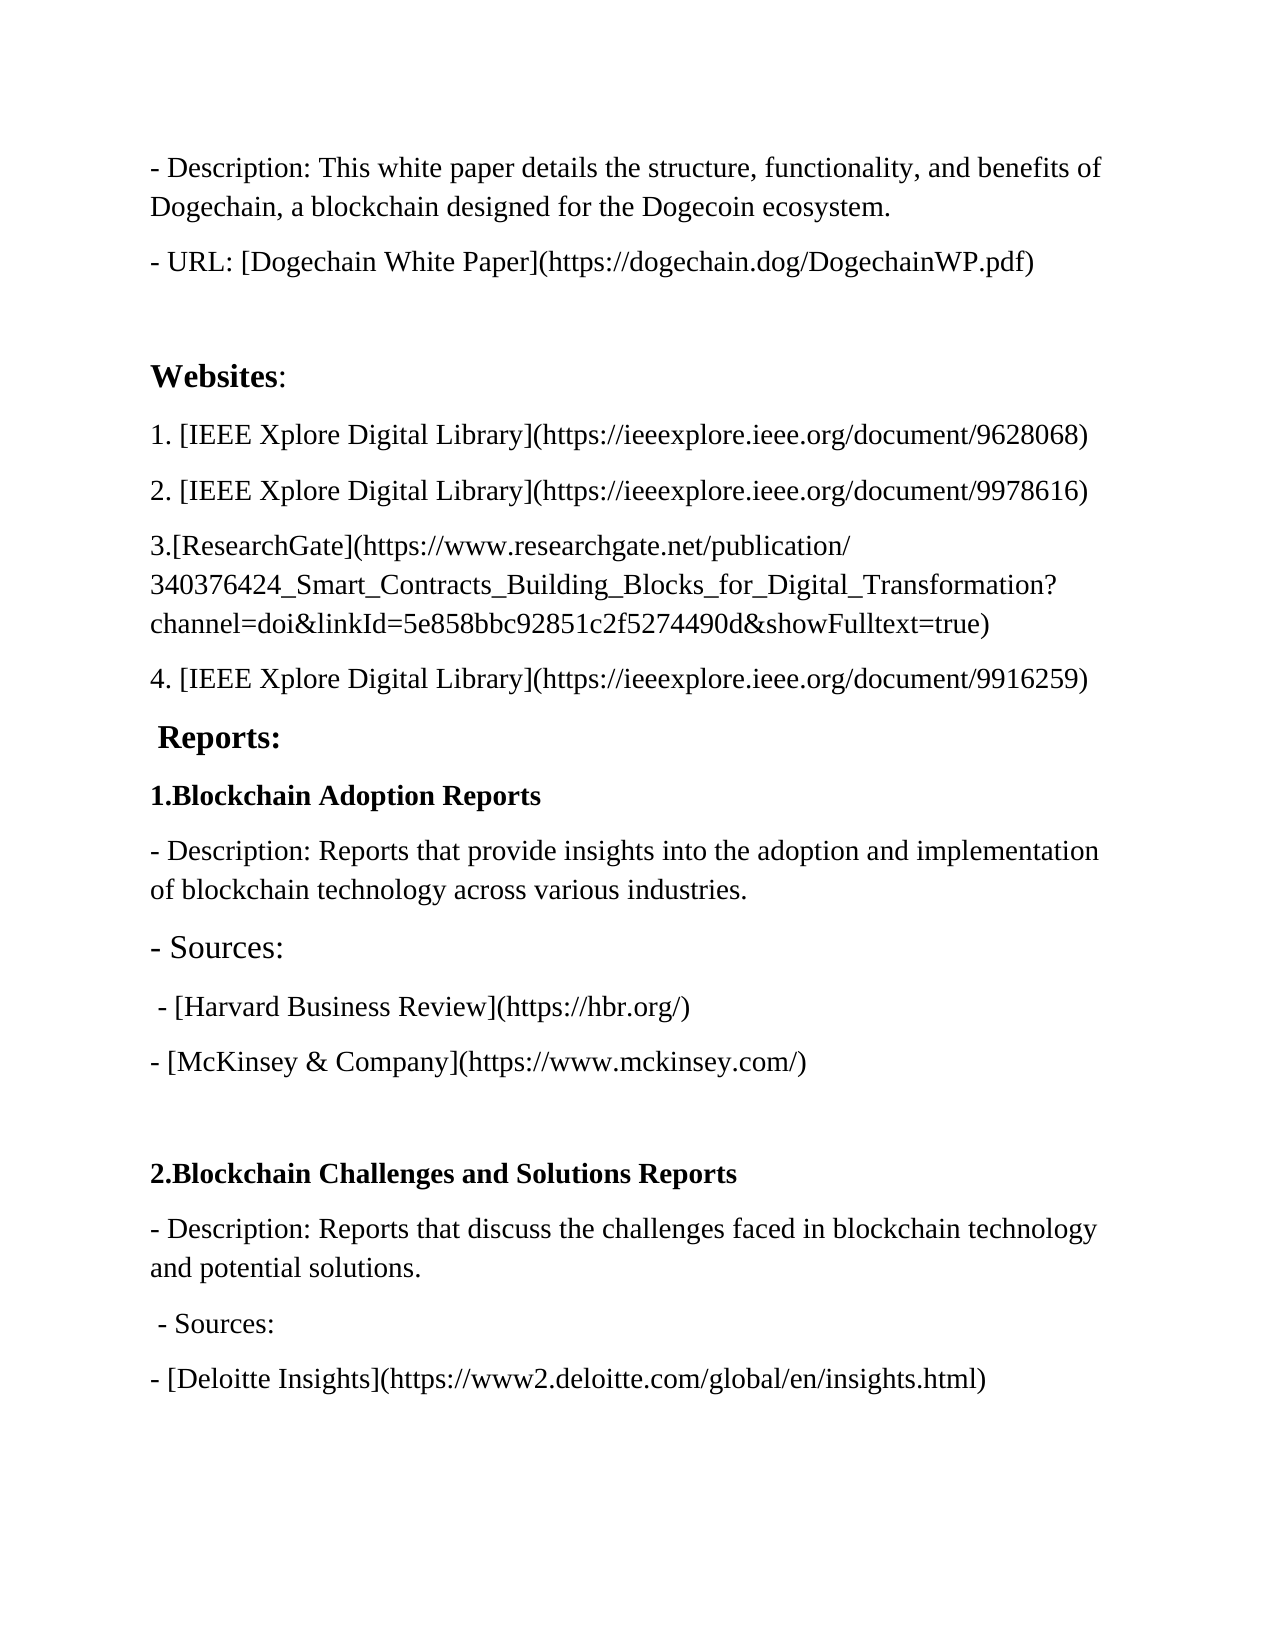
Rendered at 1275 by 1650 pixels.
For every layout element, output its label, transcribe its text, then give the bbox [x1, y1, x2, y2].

text 2.Blockchain Challenges and Solutions Reports [150, 1156, 1125, 1189]
text - Description: Reports that provide insights into the adoption and implementation of blockchain technology across various industries. [150, 833, 1125, 906]
text - Description: Reports that discuss the challenges faced in blockchain technology and potential solutions. [150, 1212, 1125, 1284]
text - [McKinsey & Company](https://www.mckinsey.com/) [150, 1044, 1125, 1078]
text 1.Blockchain Adoption Reports [150, 778, 1125, 811]
text Websites: [150, 356, 1125, 394]
text - URL: [Dogechain White Paper](https://dogechain.dog/DogechainWP.pdf) [150, 244, 1125, 278]
text - [Harvard Business Review](https://hbr.org/) [150, 989, 1125, 1022]
text - Sources: [150, 928, 1125, 966]
text Reports: [150, 717, 1125, 755]
text - Sources: [150, 1306, 1125, 1339]
text 2. [IEEE Xplore Digital Library](https://ieeexplore.ieee.org/document/9978616) [150, 473, 1125, 506]
text 1. [IEEE Xplore Digital Library](https://ieeexplore.ieee.org/document/9628068) [150, 417, 1125, 451]
text 4. [IEEE Xplore Digital Library](https://ieeexplore.ieee.org/document/9916259) [150, 661, 1125, 695]
text 3.[ResearchGate](https://www.researchgate.net/publication/340376424_Smart_Contracts_Building_Blocks_for_Digital_Transformation?channel=doi&linkId=5e858bbc92851c2f5274490d&showFulltext=true) [150, 528, 1125, 639]
text - Description: This white paper details the structure, functionality, and benefits of Dogechain, a blockchain designed for the Dogecoin ecosystem. [150, 150, 1125, 222]
text - [Deloitte Insights](https://www2.deloitte.com/global/en/insights.html) [150, 1361, 1125, 1395]
